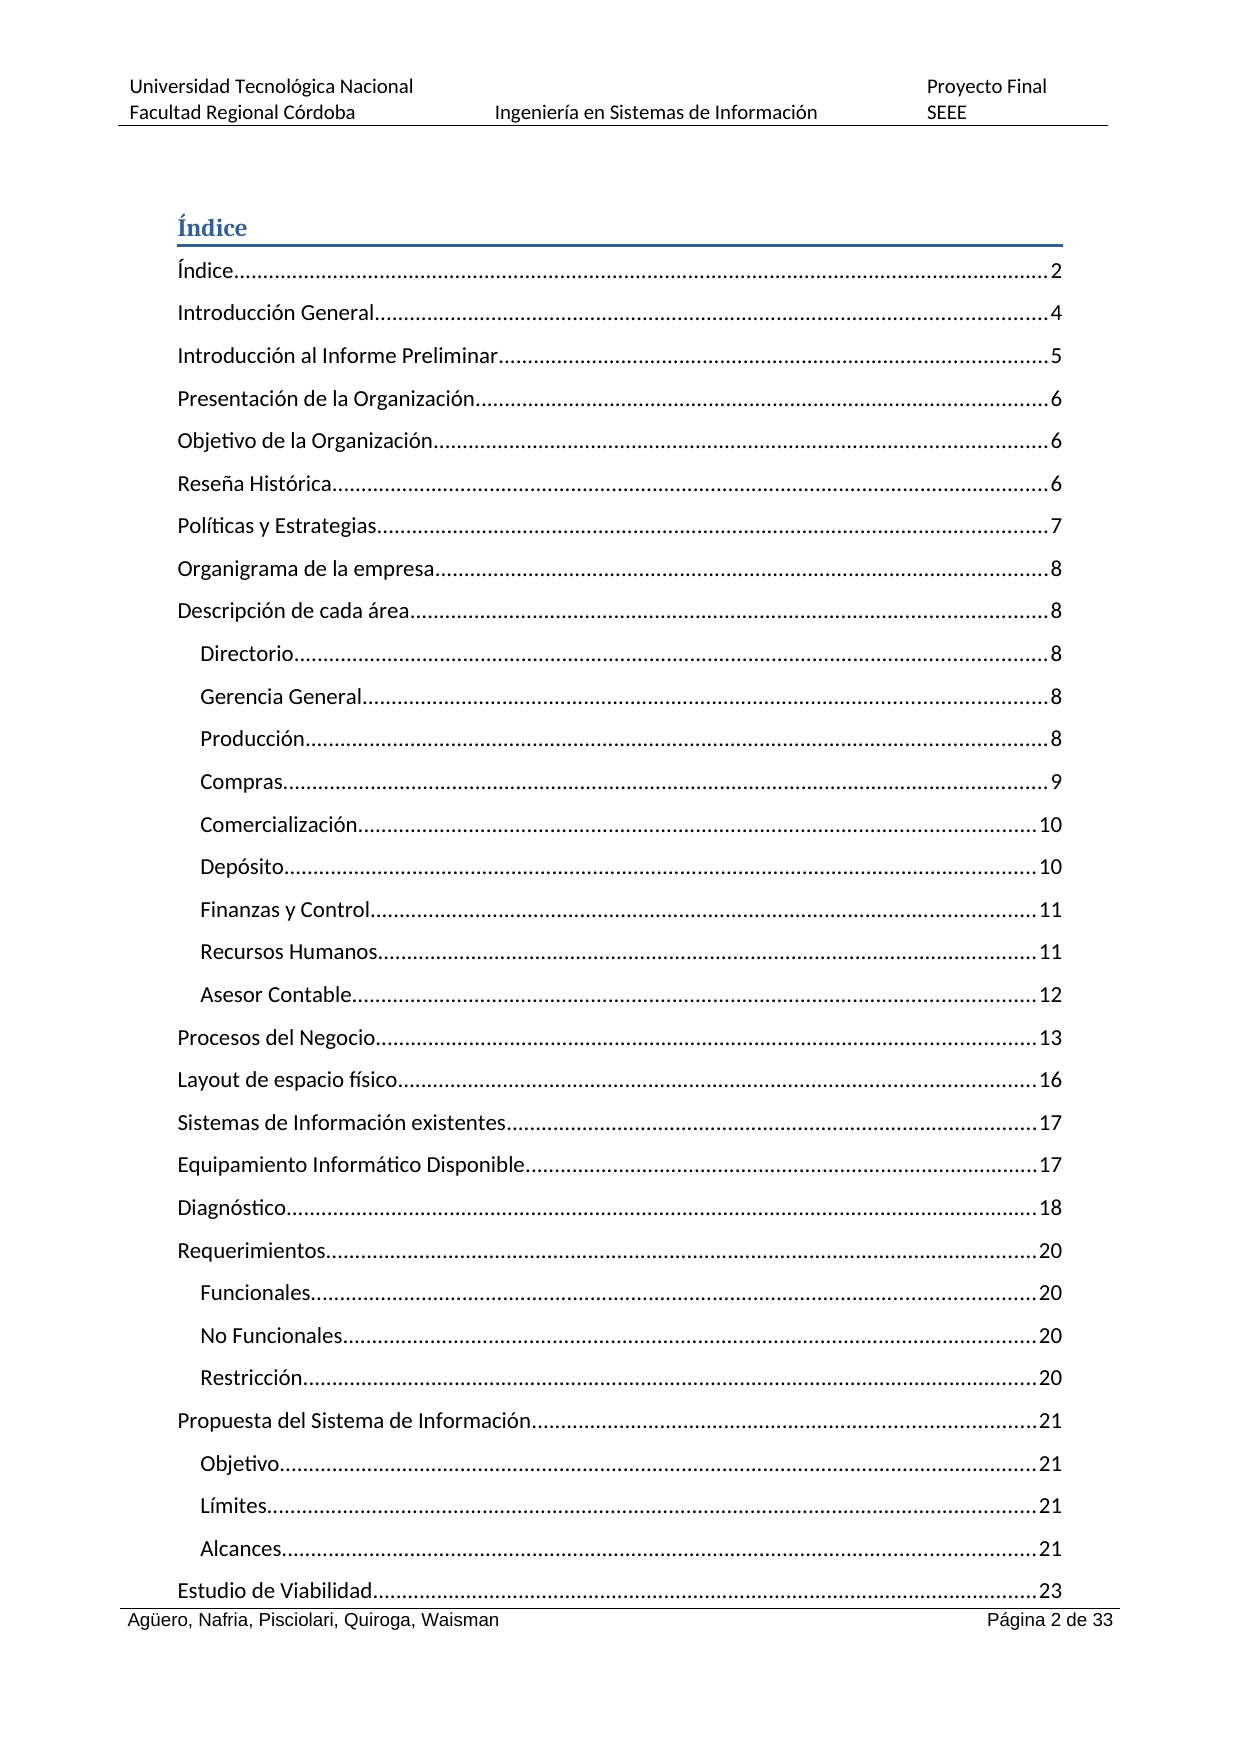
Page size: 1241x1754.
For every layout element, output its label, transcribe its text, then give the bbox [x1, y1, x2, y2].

text Introducción al Informe Preliminar 5 [177, 341, 1063, 369]
text Producción 8 [200, 724, 1063, 752]
text Sistemas de Información existentes 17 [177, 1108, 1063, 1136]
text No Funcionales 20 [200, 1321, 1063, 1349]
text Gerencia General 8 [200, 682, 1063, 710]
text Objetivo de la Organización 6 [177, 426, 1063, 454]
subtitle Índice [177, 213, 1063, 244]
text Depósito 10 [200, 852, 1063, 880]
text Introducción General 4 [177, 298, 1063, 326]
text Asesor Contable 12 [200, 980, 1063, 1008]
text Diagnóstico 18 [177, 1193, 1063, 1221]
text Presentación de la Organización 6 [177, 384, 1063, 412]
text Recursos Humanos 11 [200, 937, 1063, 966]
text Estudio de Viabilidad 23 [177, 1577, 1063, 1604]
text Funcionales 20 [200, 1278, 1063, 1306]
text Layout de espacio físico 16 [177, 1065, 1063, 1093]
text Organigrama de la empresa 8 [177, 554, 1063, 582]
text Finanzas y Control 11 [200, 895, 1063, 923]
text Restricción 20 [200, 1363, 1063, 1392]
text Equipamiento Informático Disponible 17 [177, 1151, 1063, 1178]
text Políticas y Estrategias 7 [177, 511, 1063, 539]
text Procesos del Negocio 13 [177, 1023, 1063, 1051]
text Comercialización 10 [200, 810, 1063, 838]
text Descripción de cada área 8 [177, 597, 1063, 625]
text Reseña Histórica 6 [177, 469, 1063, 497]
text Requerimientos 20 [177, 1236, 1063, 1264]
text Objetivo 21 [200, 1449, 1063, 1477]
text Alcances 21 [200, 1534, 1063, 1562]
text Directorio 8 [200, 639, 1063, 667]
text Índice 2 [177, 256, 1063, 284]
text Compras 9 [200, 767, 1063, 795]
text Propuesta del Sistema de Información 21 [177, 1406, 1063, 1434]
text Límites 21 [200, 1491, 1063, 1519]
